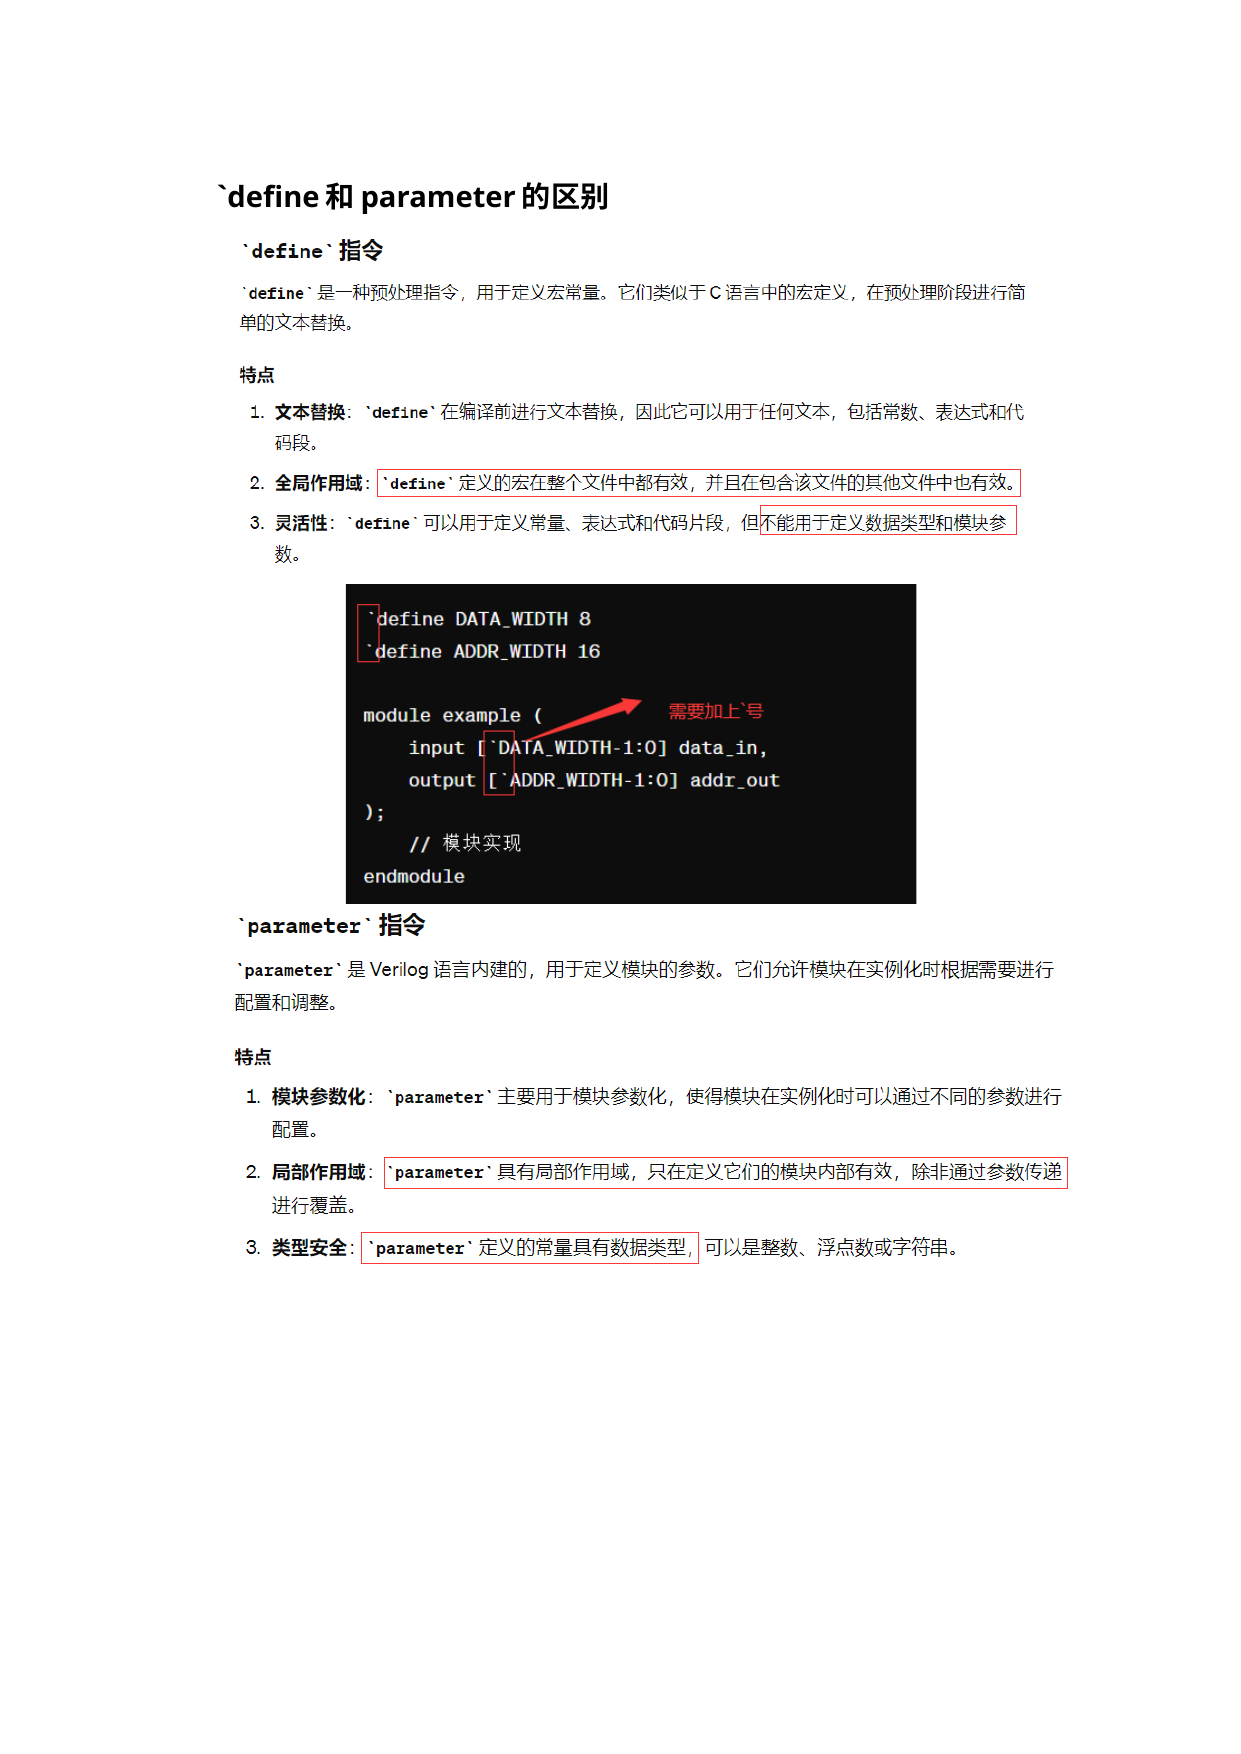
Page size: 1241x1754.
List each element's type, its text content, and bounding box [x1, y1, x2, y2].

picture [345, 584, 917, 904]
text `define和parameter的区别 [187, 162, 1053, 227]
picture [209, 227, 1075, 580]
picture [209, 909, 1075, 1273]
